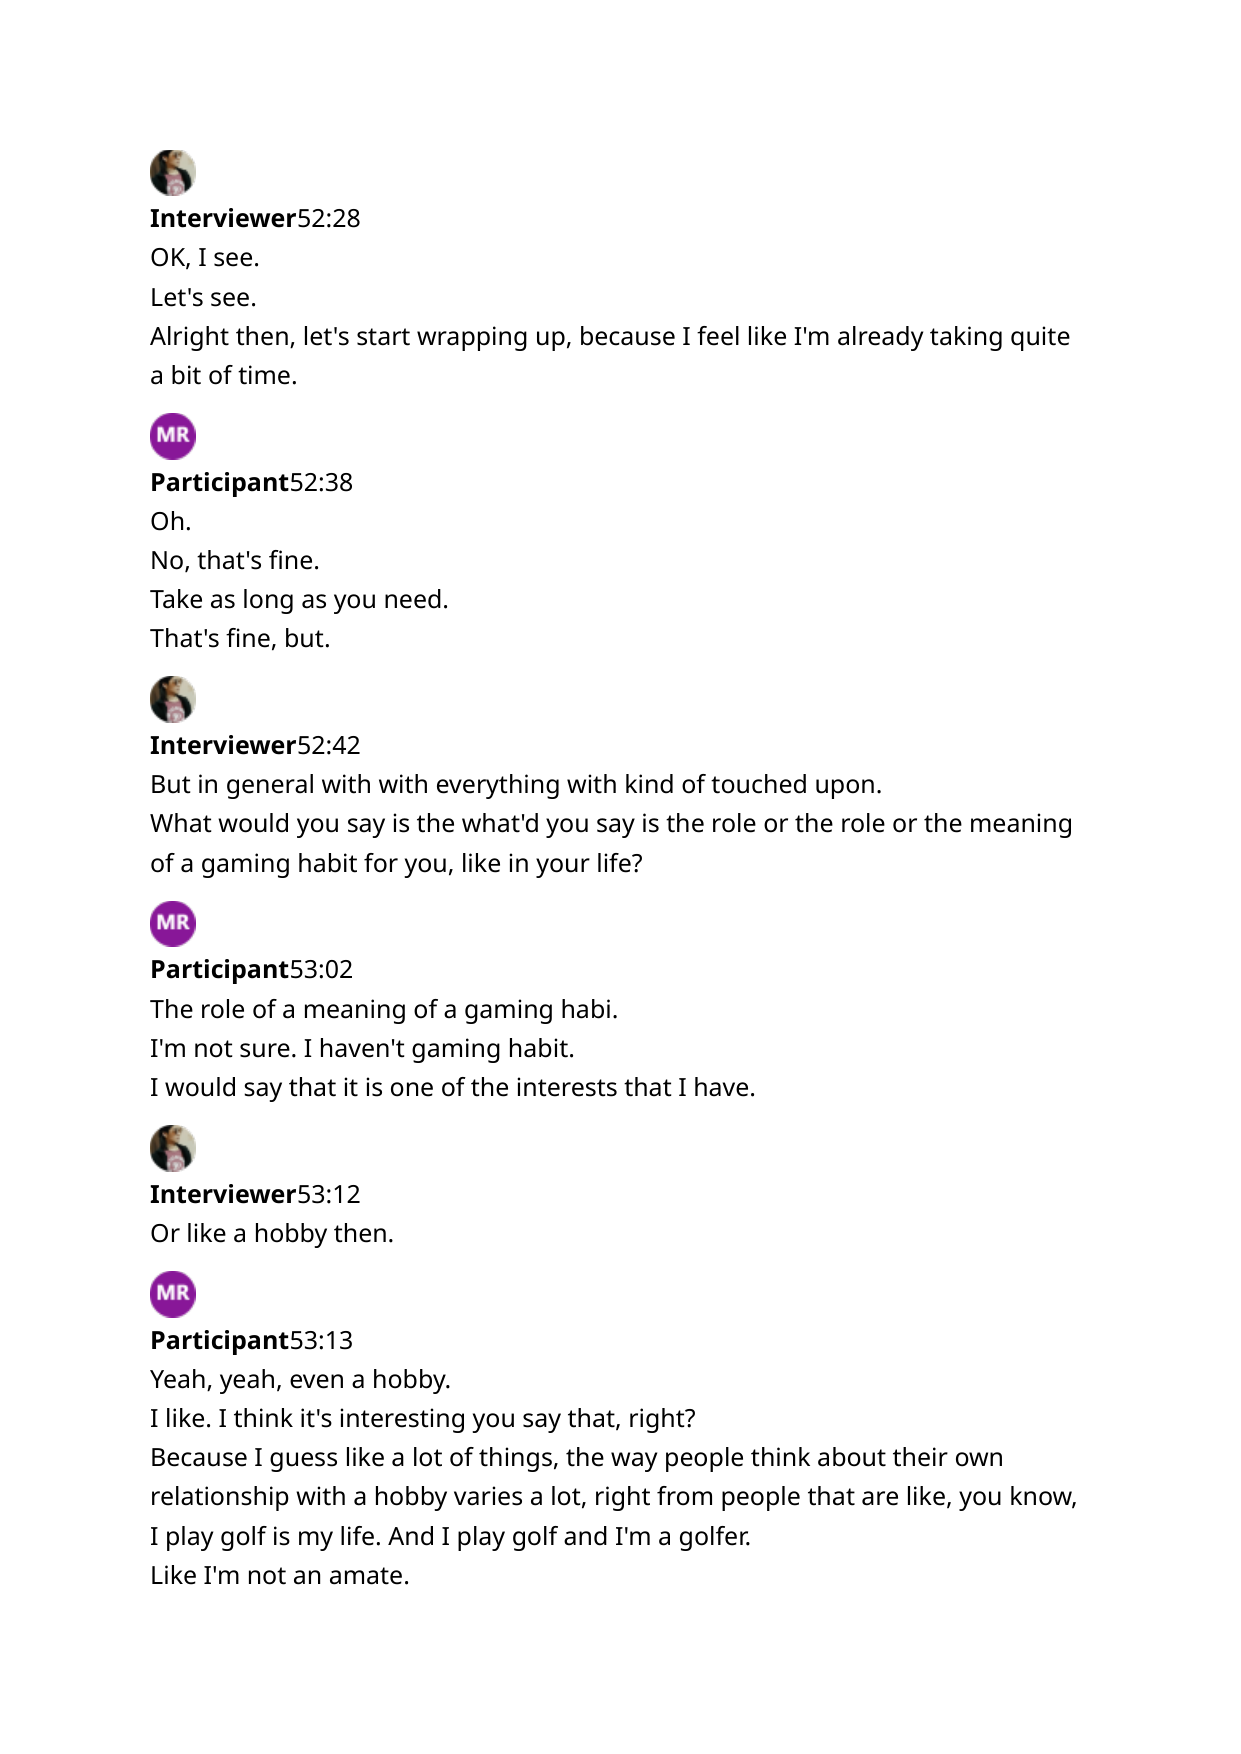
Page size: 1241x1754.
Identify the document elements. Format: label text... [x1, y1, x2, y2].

text Interviewer53:12 Or like a hobby then. [150, 1125, 1090, 1249]
text Interviewer52:28 OK, I see. Let's see. Alright then, let's start wrapping up, because I feel like I'm already taking quite a bit of time. [150, 150, 1090, 392]
picture [150, 1125, 196, 1172]
picture [150, 1271, 196, 1318]
picture [150, 901, 196, 947]
text Participant53:02 The role of a meaning of a gaming habi. I'm not sure. I haven't gaming habit. I would say that it is one of the interests that I have. [150, 901, 1090, 1104]
picture [150, 413, 196, 460]
picture [150, 676, 196, 723]
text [150, 1271, 1090, 1591]
text Participant52:38 Oh. No, that's fine. Take as long as you need. That's fine, but. [150, 413, 1090, 655]
text Interviewer52:42 But in general with with everything with kind of touched upon. What would you say is the what'd you say is the role or the role or the meaning of a gaming habit for you, like in your life? [150, 677, 1090, 879]
picture [150, 150, 196, 196]
